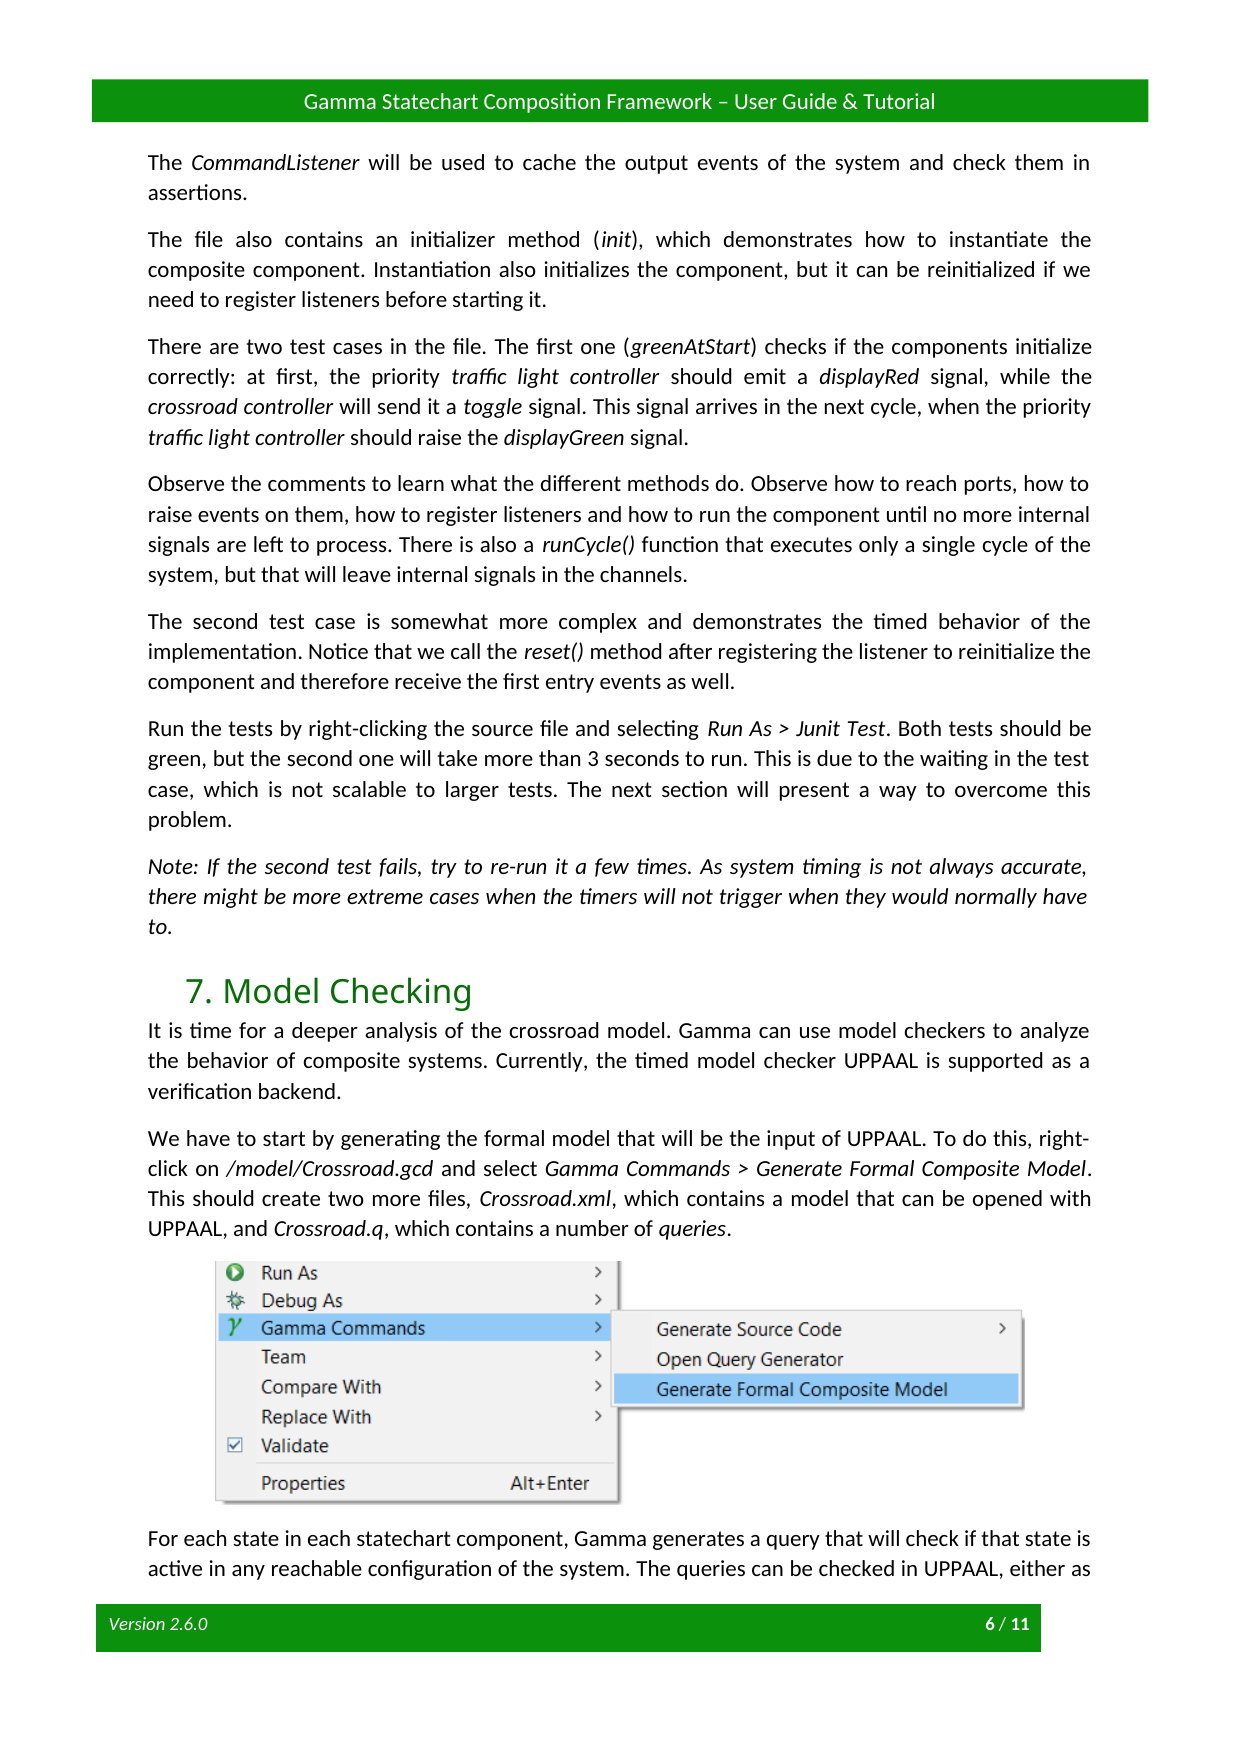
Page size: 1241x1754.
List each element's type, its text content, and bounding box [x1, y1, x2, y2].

text Run the tests by right-clicking the source file and selecting Run As > Junit Test. Both tests should be green, but the second one will take more than 3 seconds to run. This is due to the waiting in the test case, which is not scalable to larger tests. The next section will present a way to overcome this problem. [148, 714, 1092, 833]
text There are two test cases in the file. The first one (greenAtStart) checks if the components initialize correctly: at first, the priority traffic light controller should emit a displayRed signal, while the crossroad controller will send it a toggle signal. This signal arrives in the next cycle, when the priority traffic light controller should raise the displayGreen signal. [148, 332, 1092, 451]
subtitle Model Checking [185, 967, 1092, 1013]
text The file also contains an initializer method (init), which demonstrates how to instantiate the composite component. Instantiation also initializes the component, but it can be reinitialized if we need to register listeners before starting it. [148, 225, 1092, 313]
picture [215, 1261, 1026, 1505]
text Note: If the second test fails, try to re-run it a few times. As system timing is not always accurate, there might be more extreme cases when the timers will not trigger when they would normally have to. [148, 852, 1092, 940]
text Observe the comments to learn what the different methods do. Observe how to reach ports, how to raise events on them, how to register listeners and how to run the component until no more internal signals are left to process. There is also a runCycle() function that executes only a single cycle of the system, but that will leave internal signals in the channels. [148, 469, 1092, 588]
text The second test case is somewhat more complex and demonstrates the timed behavior of the implementation. Notice that we call the reset() method after registering the listener to reinitialize the component and therefore receive the first entry events as well. [148, 607, 1092, 696]
text The CommandListener will be used to cache the output events of the system and check them in assertions. [148, 148, 1092, 206]
text It is time for a deeper analysis of the crossroad model. Gamma can use model checkers to analyze the behavior of composite systems. Currently, the timed model checker UPPAAL is supported as a verification backend. [148, 1016, 1092, 1105]
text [148, 1524, 1092, 1582]
